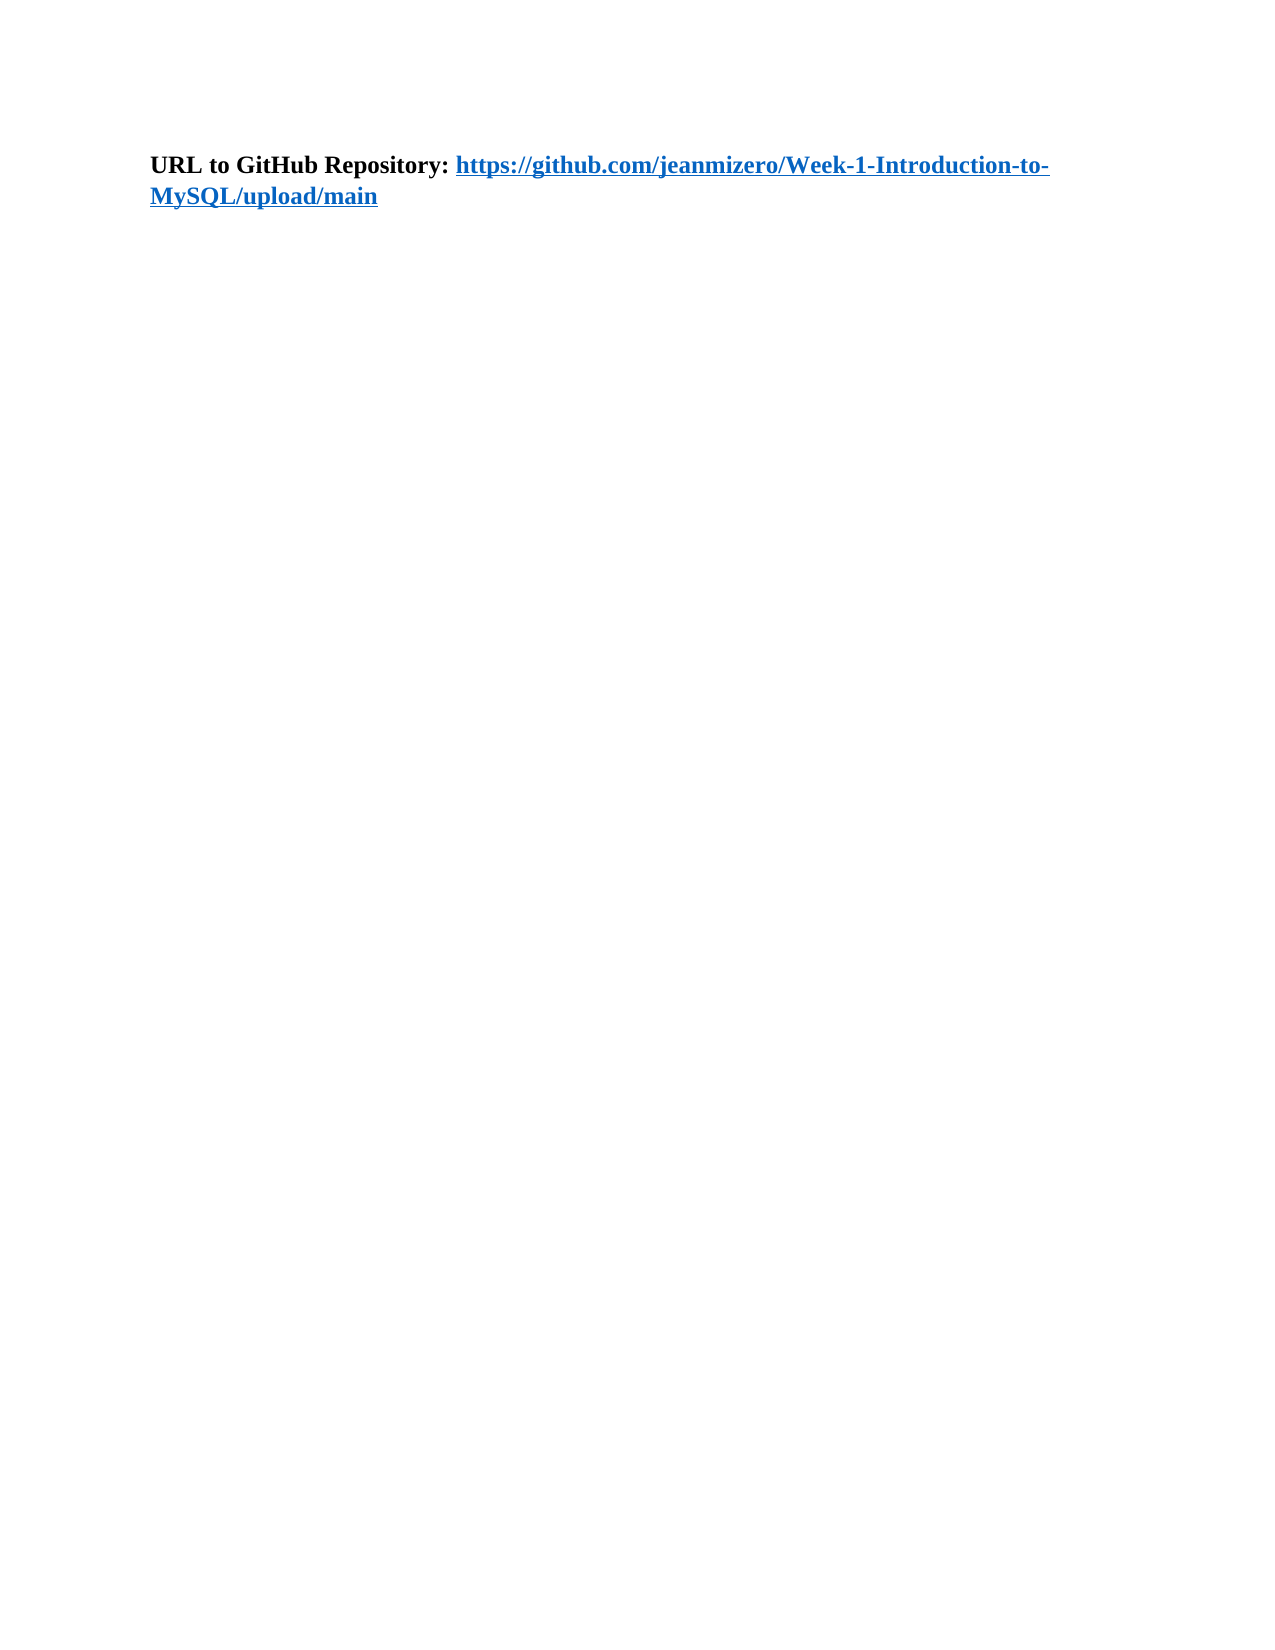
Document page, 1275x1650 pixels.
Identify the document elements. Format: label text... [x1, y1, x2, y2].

text URL to GitHub Repository: https://github.com/jeanmizero/Week-1-Introduction-to-MySQL/upload/main [150, 150, 1125, 210]
